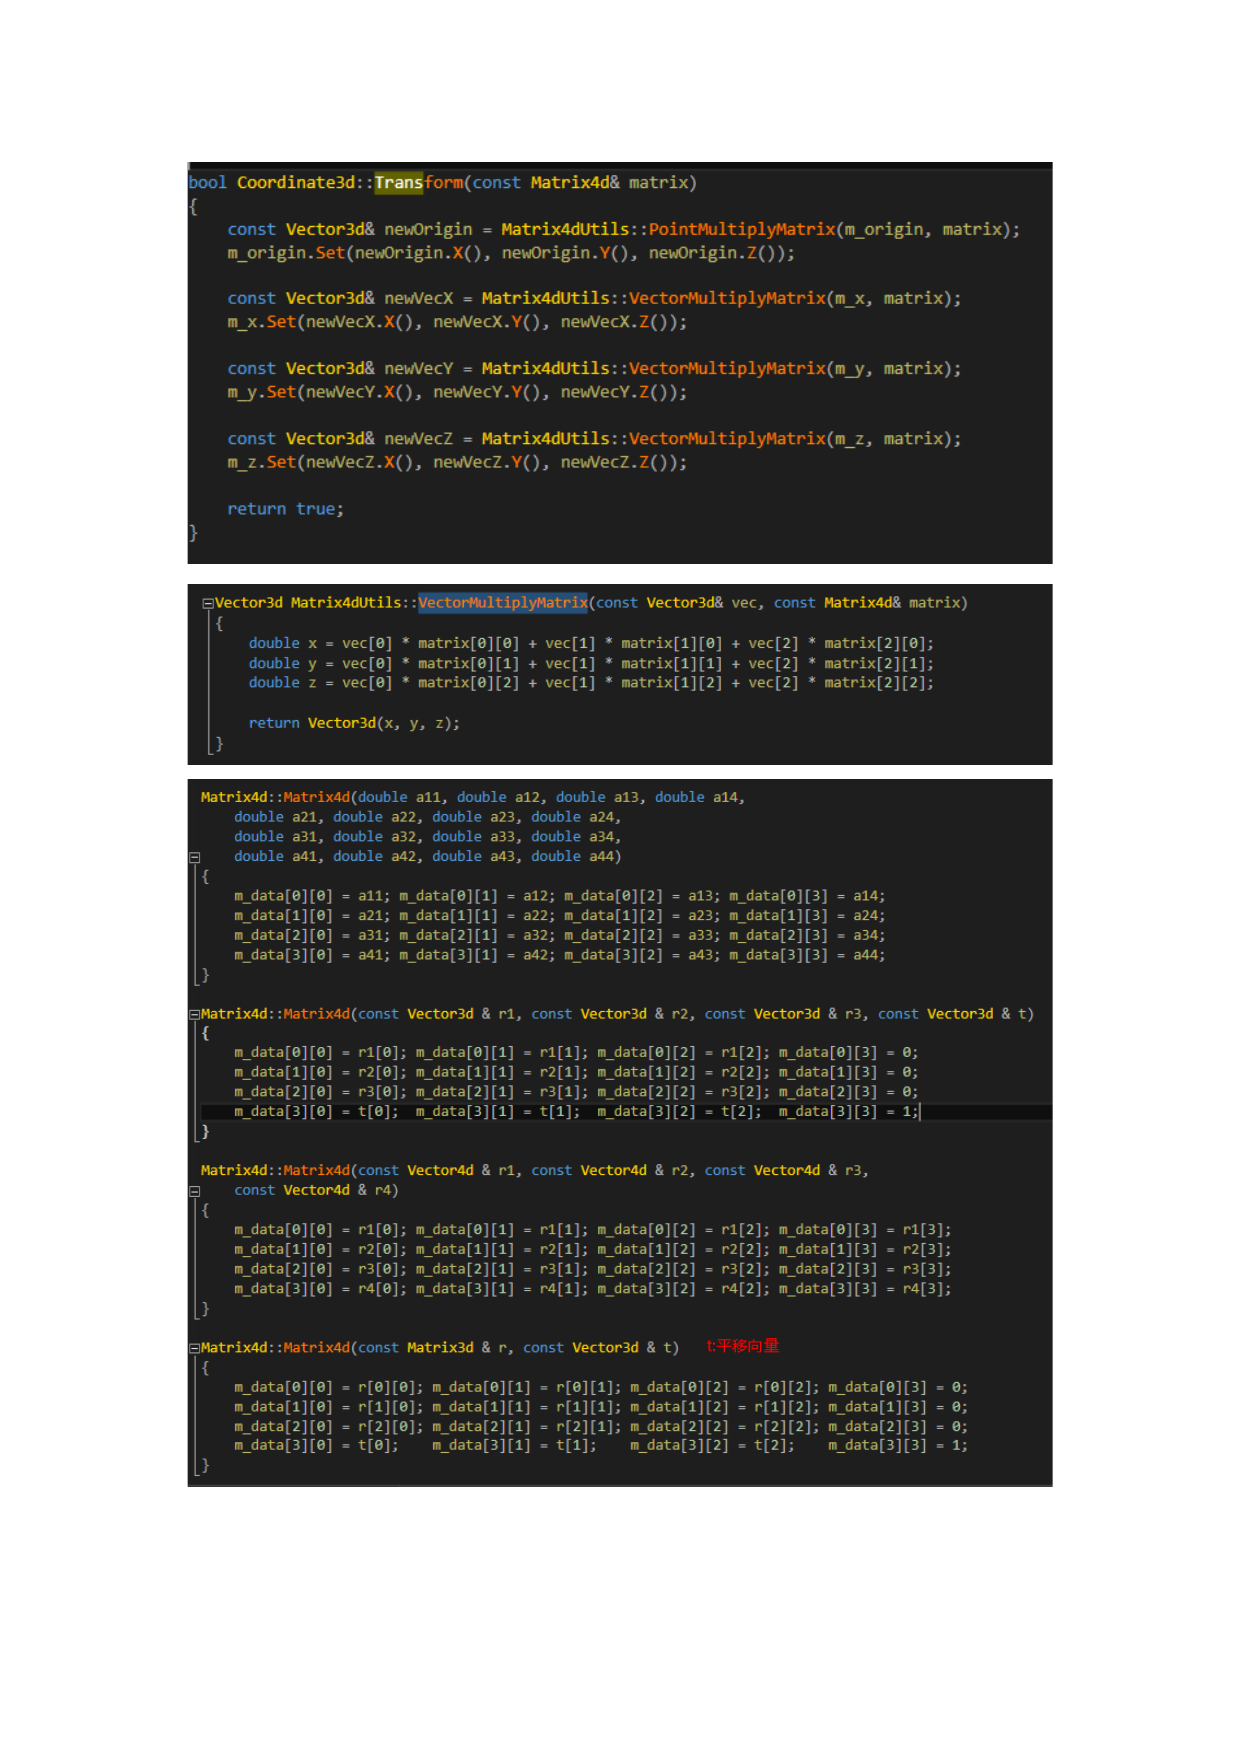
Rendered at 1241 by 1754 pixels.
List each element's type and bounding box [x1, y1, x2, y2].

picture [187, 584, 1053, 765]
picture [187, 162, 1053, 564]
picture [187, 779, 1053, 1487]
